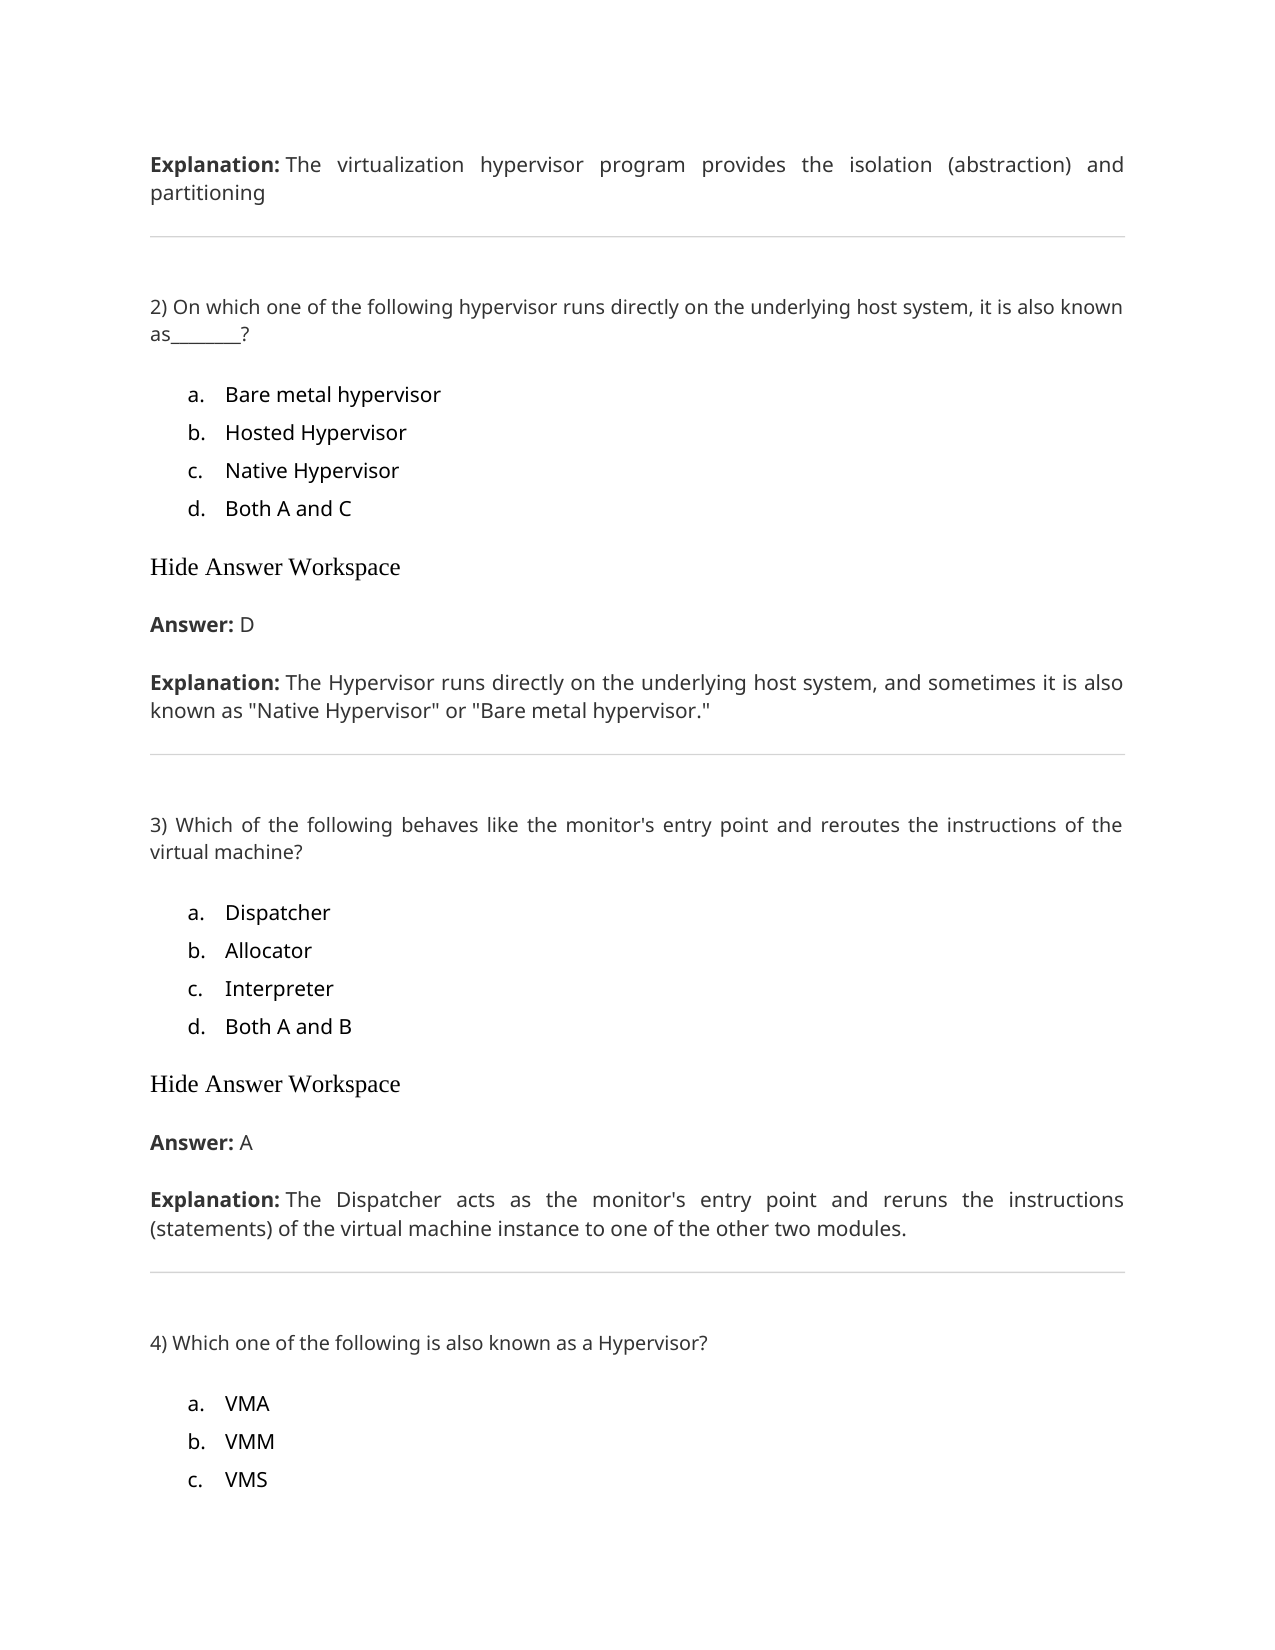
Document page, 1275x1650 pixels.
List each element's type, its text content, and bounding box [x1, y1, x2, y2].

text Hide Answer Workspace [150, 1069, 1125, 1099]
list VMM [187, 1423, 1125, 1455]
list Interpreter [187, 970, 1125, 1002]
list Bare metal hypervisor [187, 376, 1125, 409]
text 3) Which of the following behaves like the monitor's entry point and reroutes the instructions of the virtual machine? [150, 811, 1125, 865]
text 4) Which one of the following is also known as a Hypervisor? [150, 1329, 1125, 1356]
text Explanation: The Hypervisor runs directly on the underlying host system, and sometimes it is also known as "Native Hypervisor" or "Bare metal hypervisor." [150, 668, 1125, 725]
text Explanation: The virtualization hypervisor program provides the isolation (abstraction) and partitioning [150, 150, 1125, 207]
list Native Hypervisor [187, 452, 1125, 484]
list Both A and C [187, 490, 1125, 522]
list VMS [187, 1461, 1125, 1493]
list Hosted Hypervisor [187, 414, 1125, 447]
text 2) On which one of the following hypervisor runs directly on the underlying host system, it is also known as________? [150, 293, 1125, 347]
text Answer: D [150, 610, 1125, 639]
text Hide Answer Workspace [150, 552, 1125, 581]
text Explanation: The Dispatcher acts as the monitor's entry point and reruns the instructions (statements) of the virtual machine instance to one of the other two modules. [150, 1186, 1125, 1242]
list Dispatcher [187, 894, 1125, 927]
list Allocator [187, 932, 1125, 964]
list Both A and B [187, 1008, 1125, 1040]
list VMA [187, 1385, 1125, 1418]
text Answer: A [150, 1128, 1125, 1156]
